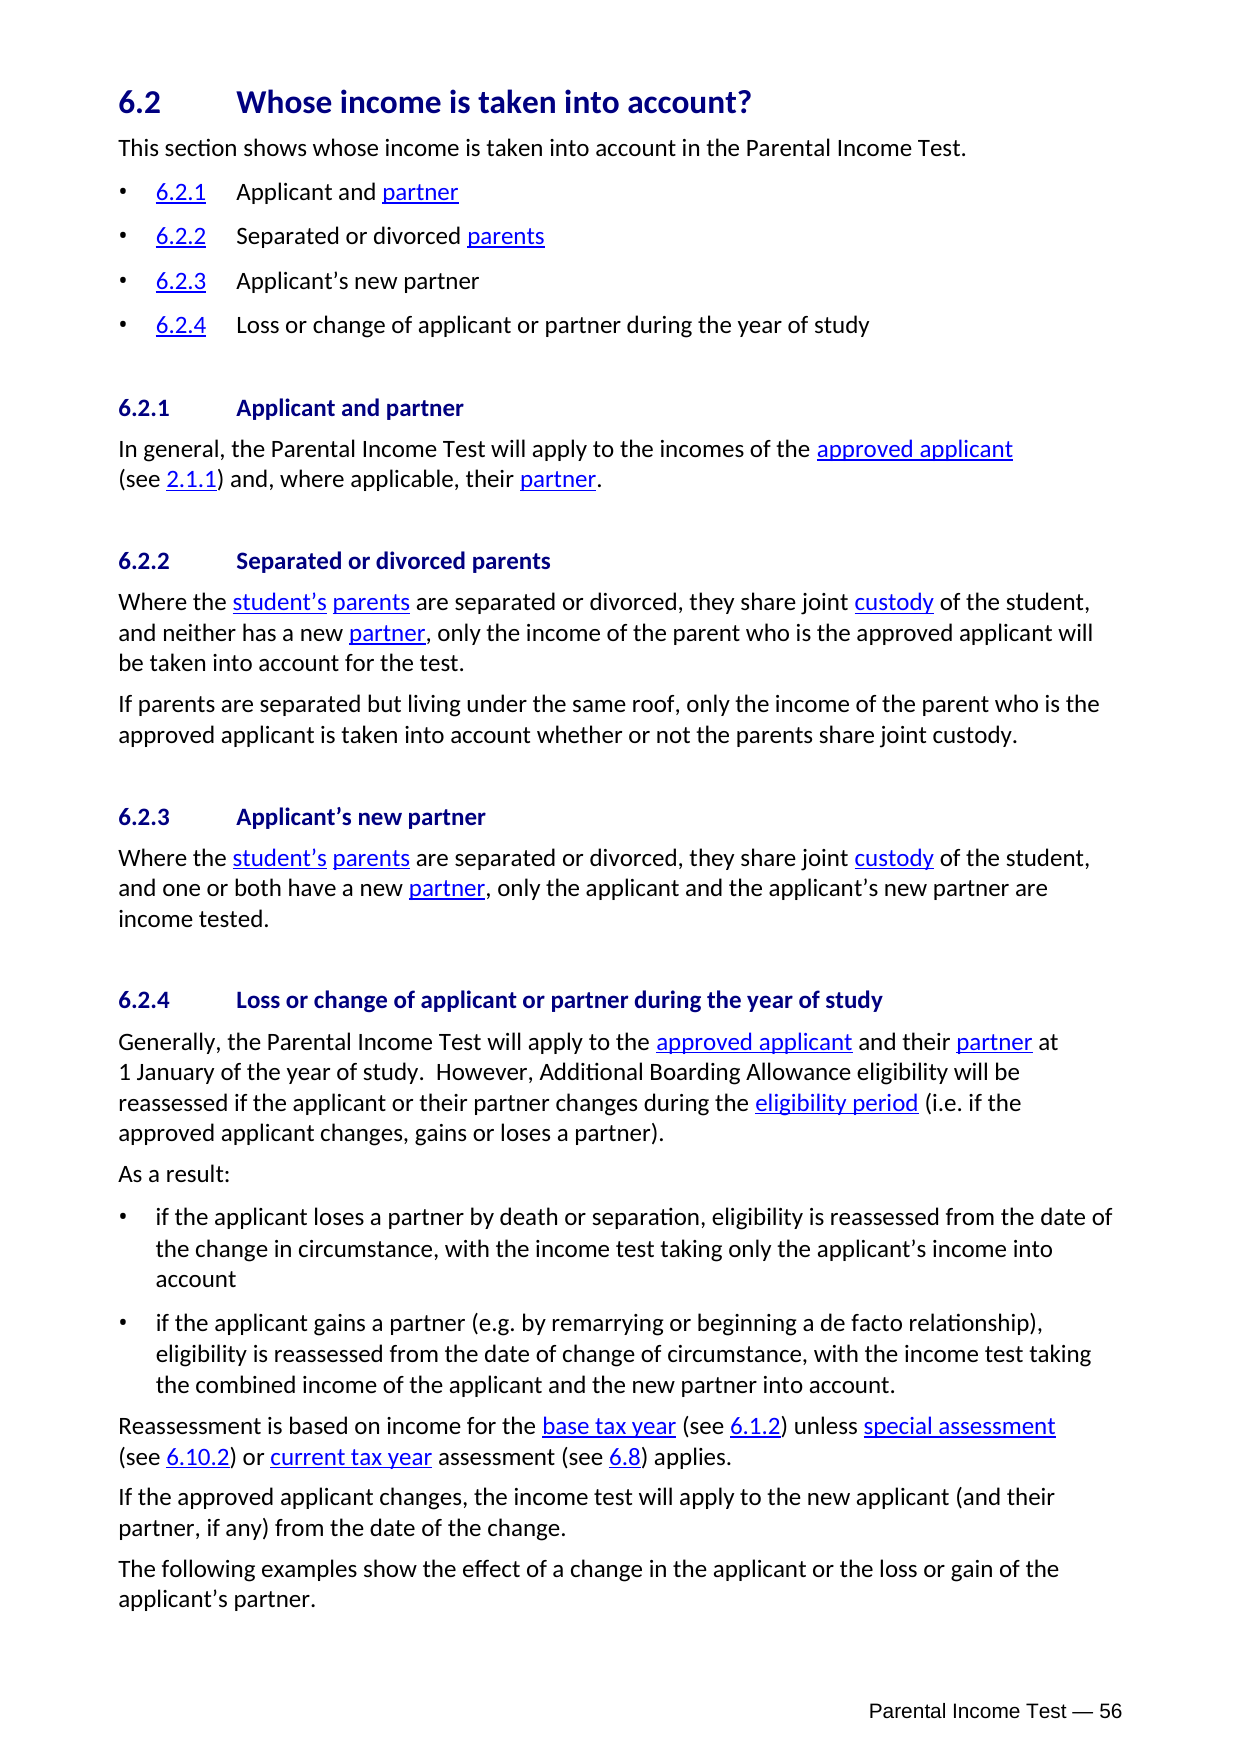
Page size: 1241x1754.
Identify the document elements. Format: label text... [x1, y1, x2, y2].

text If the approved applicant changes, the income test will apply to the new applicant (and their partner, if any) from the date of the change. [118, 1482, 1122, 1543]
text The following examples show the effect of a change in the applicant or the loss or gain of the applicant’s partner. [118, 1553, 1122, 1614]
text if the applicant loses a partner by death or separation, eligibility is reassessed from the date of the change in circumstance, with the income test taking only the applicant’s income into account [118, 1199, 1122, 1294]
text As a result: [118, 1158, 1122, 1189]
text 6.2.4 Loss or change of applicant or partner during the year of study [118, 307, 1122, 341]
subtitle 6.2.4 Loss or change of applicant or partner during the year of study [118, 985, 1122, 1015]
text 6.2.3 Applicant’s new partner [118, 262, 1122, 296]
text Reassessment is based on income for the base tax year (see 6.1.2) unless special assessment (see 6.10.2) or current tax year assessment (see 6.8) applies. [118, 1410, 1122, 1471]
text 6.2.1 Applicant and partner [118, 173, 1122, 207]
text If parents are separated but living under the same roof, only the income of the parent who is the approved applicant is taken into account whether or not the parents share joint custody. [118, 688, 1122, 749]
text Generally, the Parental Income Test will apply to the approved applicant and their partner at 1 January of the year of study. However, Additional Boarding Allowance eligibility will be reassessed if the applicant or their partner changes during the eligibility period (i.e. if the approved applicant changes, gains or loses a partner). [118, 1026, 1122, 1148]
text if the applicant gains a partner (e.g. by remarrying or beginning a de facto relationship), eligibility is reassessed from the date of change of circumstance, with the income test taking the combined income of the applicant and the new partner into account. [118, 1304, 1122, 1400]
text In general, the Parental Income Test will apply to the incomes of the approved applicant (see 2.1.1) and, where applicable, their partner. [118, 433, 1122, 494]
text 6.2.2 Separated or divorced parents [118, 218, 1122, 252]
text Where the student’s parents are separated or divorced, they share joint custody of the student, and neither has a new partner, only the income of the parent who is the approved applicant will be taken into account for the test. [118, 586, 1122, 678]
subtitle 6.2.2 Separated or divorced parents [118, 546, 1122, 576]
subtitle 6.2.1 Applicant and partner [118, 392, 1122, 423]
subtitle 6.2 Whose income is taken into account? [118, 81, 1122, 122]
text Where the student’s parents are separated or divorced, they share joint custody of the student, and one or both have a new partner, only the applicant and the applicant’s new partner are income tested. [118, 842, 1122, 933]
subtitle 6.2.3 Applicant’s new partner [118, 801, 1122, 831]
text This section shows whose income is taken into account in the Parental Income Test. [118, 132, 1122, 163]
